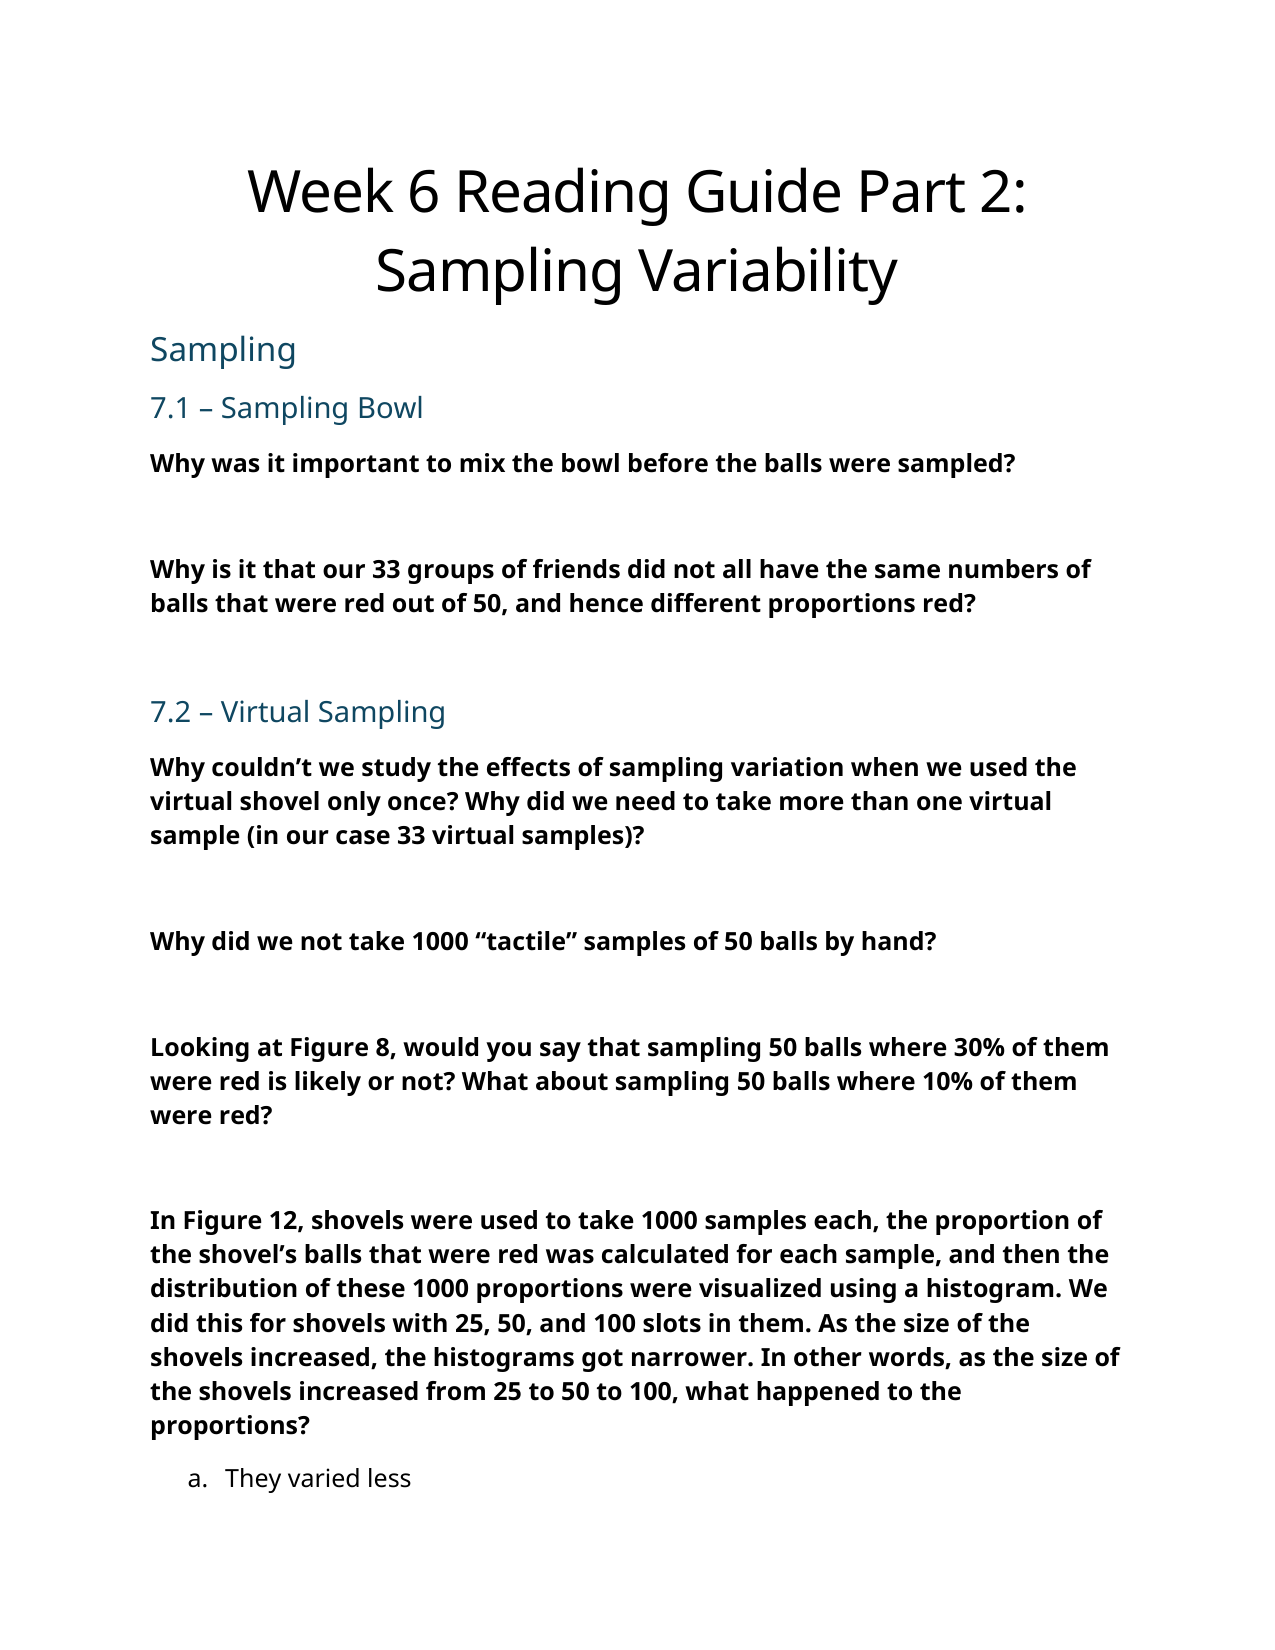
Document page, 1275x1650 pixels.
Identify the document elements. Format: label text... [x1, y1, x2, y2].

list They varied less [187, 1460, 1125, 1494]
subtitle Sampling [150, 326, 1125, 371]
text Why couldn’t we study the effects of sampling variation when we used the virtual shovel only once? Why did we need to take more than one virtual sample (in our case 33 virtual samples)? [150, 750, 1125, 852]
text Why was it important to mix the bowl before the balls were sampled? [150, 446, 1125, 480]
subtitle 7.1 – Sampling Bowl [150, 388, 1125, 427]
text In Figure 12, shovels were used to take 1000 samples each, the proportion of the shovel’s balls that were red was calculated for each sample, and then the distribution of these 1000 proportions were visualized using a histogram. We did this for shovels with 25, 50, and 100 slots in them. As the size of the shovels increased, the histograms got narrower. In other words, as the size of the shovels increased from 25 to 50 to 100, what happened to the proportions? [150, 1203, 1125, 1441]
title Week 6 Reading Guide Part 2: Sampling Variability [150, 150, 1125, 309]
subtitle 7.2 – Virtual Sampling [150, 691, 1125, 731]
text Why is it that our 33 groups of friends did not all have the same numbers of balls that were red out of 50, and hence different proportions red? [150, 552, 1125, 620]
text Looking at Figure 8, would you say that sampling 50 balls where 30% of them were red is likely or not? What about sampling 50 balls where 10% of them were red? [150, 1029, 1125, 1131]
text Why did we not take 1000 “tactile” samples of 50 balls by hand? [150, 924, 1125, 958]
